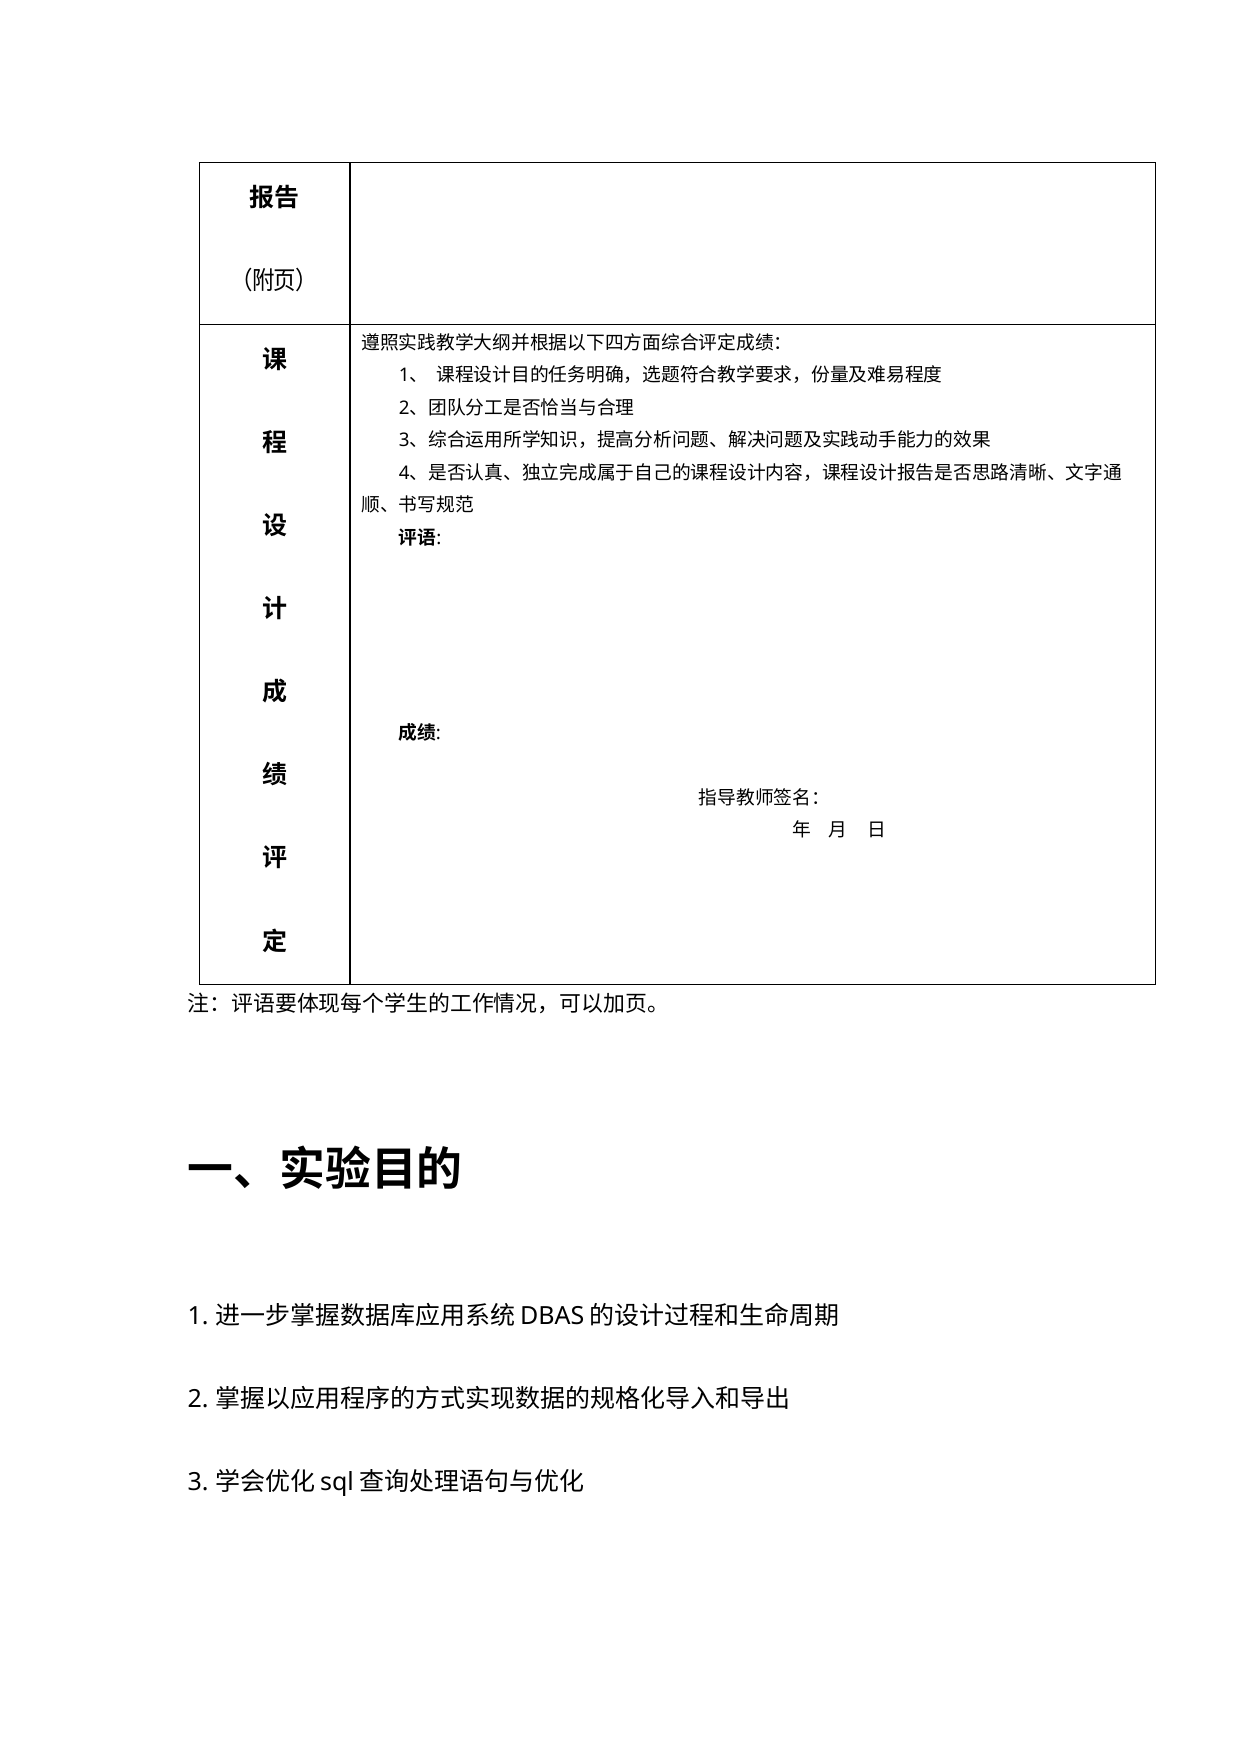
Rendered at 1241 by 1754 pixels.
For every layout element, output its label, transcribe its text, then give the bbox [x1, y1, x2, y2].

text 3. 学会优化sql查询处理语句与优化 [187, 1447, 1053, 1512]
text 1. 进一步掌握数据库应用系统DBAS的设计过程和生命周期 [187, 1281, 1053, 1346]
subtitle 一、实验目的 [187, 1116, 1053, 1214]
text 2. 掌握以应用程序的方式实现数据的规格化导入和导出 [187, 1364, 1053, 1429]
table_cell 学生 课程设计 报告 （附页） [200, 163, 349, 324]
table_cell 遵照实践教学大纲并根据以下四方面综合评定成绩： 课程设计目的任务明确，选题符合教学要求，份量及难易程度 2、团队分工是否恰当与合理 3、综合运用所学知识，提高分析问题、解决问题及实践动手能力的效果 4、是否认真、独立完成属于自己的课程设计内容，课程设计报告是否思路清晰、文字通顺、书写规范 评语: 成绩: 指导教师签名： 年 月 日 [351, 325, 1155, 984]
text 注：评语要体现每个学生的工作情况，可以加页。 [187, 985, 1053, 1018]
table_cell 课 程 设 计 成 绩 评 定 [200, 325, 349, 984]
table_cell [351, 163, 1155, 324]
